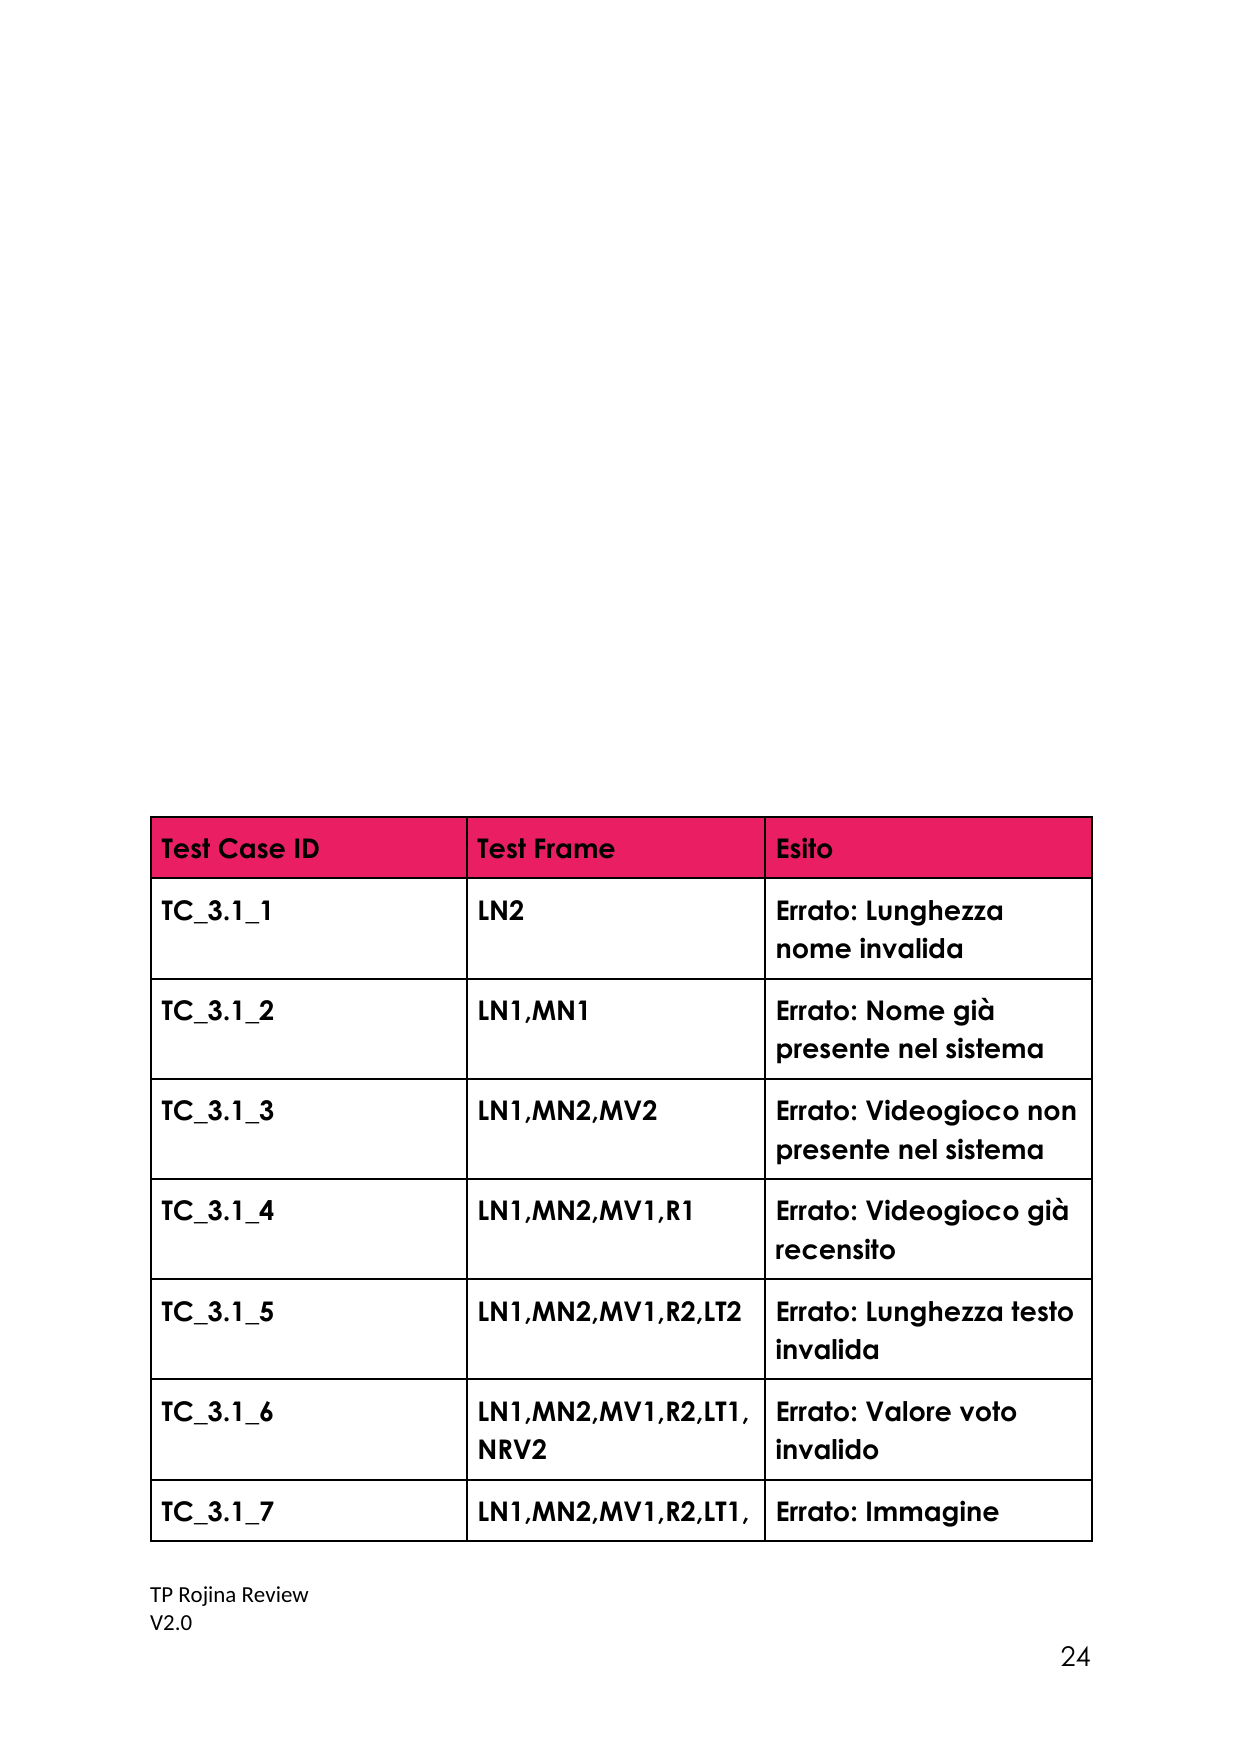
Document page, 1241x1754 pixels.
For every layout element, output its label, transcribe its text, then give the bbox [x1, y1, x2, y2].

table_cell TC_3.1_5 [152, 1280, 466, 1378]
table_cell LN1,MN2,MV1,R2,LT2 [468, 1280, 764, 1378]
table_cell Errato: Videogioco non presente nel sistema [766, 1080, 1091, 1178]
table_cell TC_3.1_1 [152, 879, 466, 977]
table_cell LN1,MN2,MV1,R2,LT1,NRV2 [468, 1380, 764, 1478]
table_cell TC_3.1_6 [152, 1380, 466, 1478]
table_header Esito [766, 818, 1091, 877]
table_cell LN2 [468, 879, 764, 977]
table_header Test Frame [468, 818, 764, 877]
table_cell Errato: Valore voto invalido [766, 1380, 1091, 1478]
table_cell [468, 1481, 764, 1540]
table_cell LN1,MN2,MV2 [468, 1080, 764, 1178]
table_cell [766, 1481, 1091, 1540]
table_cell TC_3.1_3 [152, 1080, 466, 1178]
table_cell TC_3.1_2 [152, 980, 466, 1078]
table_cell Errato: Nome già presente nel sistema [766, 980, 1091, 1078]
table_cell Errato: Videogioco già recensito [766, 1180, 1091, 1278]
table_header Test Case ID [152, 818, 466, 877]
table_cell Errato: Lunghezza nome invalida [766, 879, 1091, 977]
table_cell TC_3.1_4 [152, 1180, 466, 1278]
table_cell TC_3.1_7 [152, 1481, 466, 1540]
table_cell LN1,MN1 [468, 980, 764, 1078]
table_cell Errato: Lunghezza testo invalida [766, 1280, 1091, 1378]
table_cell LN1,MN2,MV1,R1 [468, 1180, 764, 1278]
